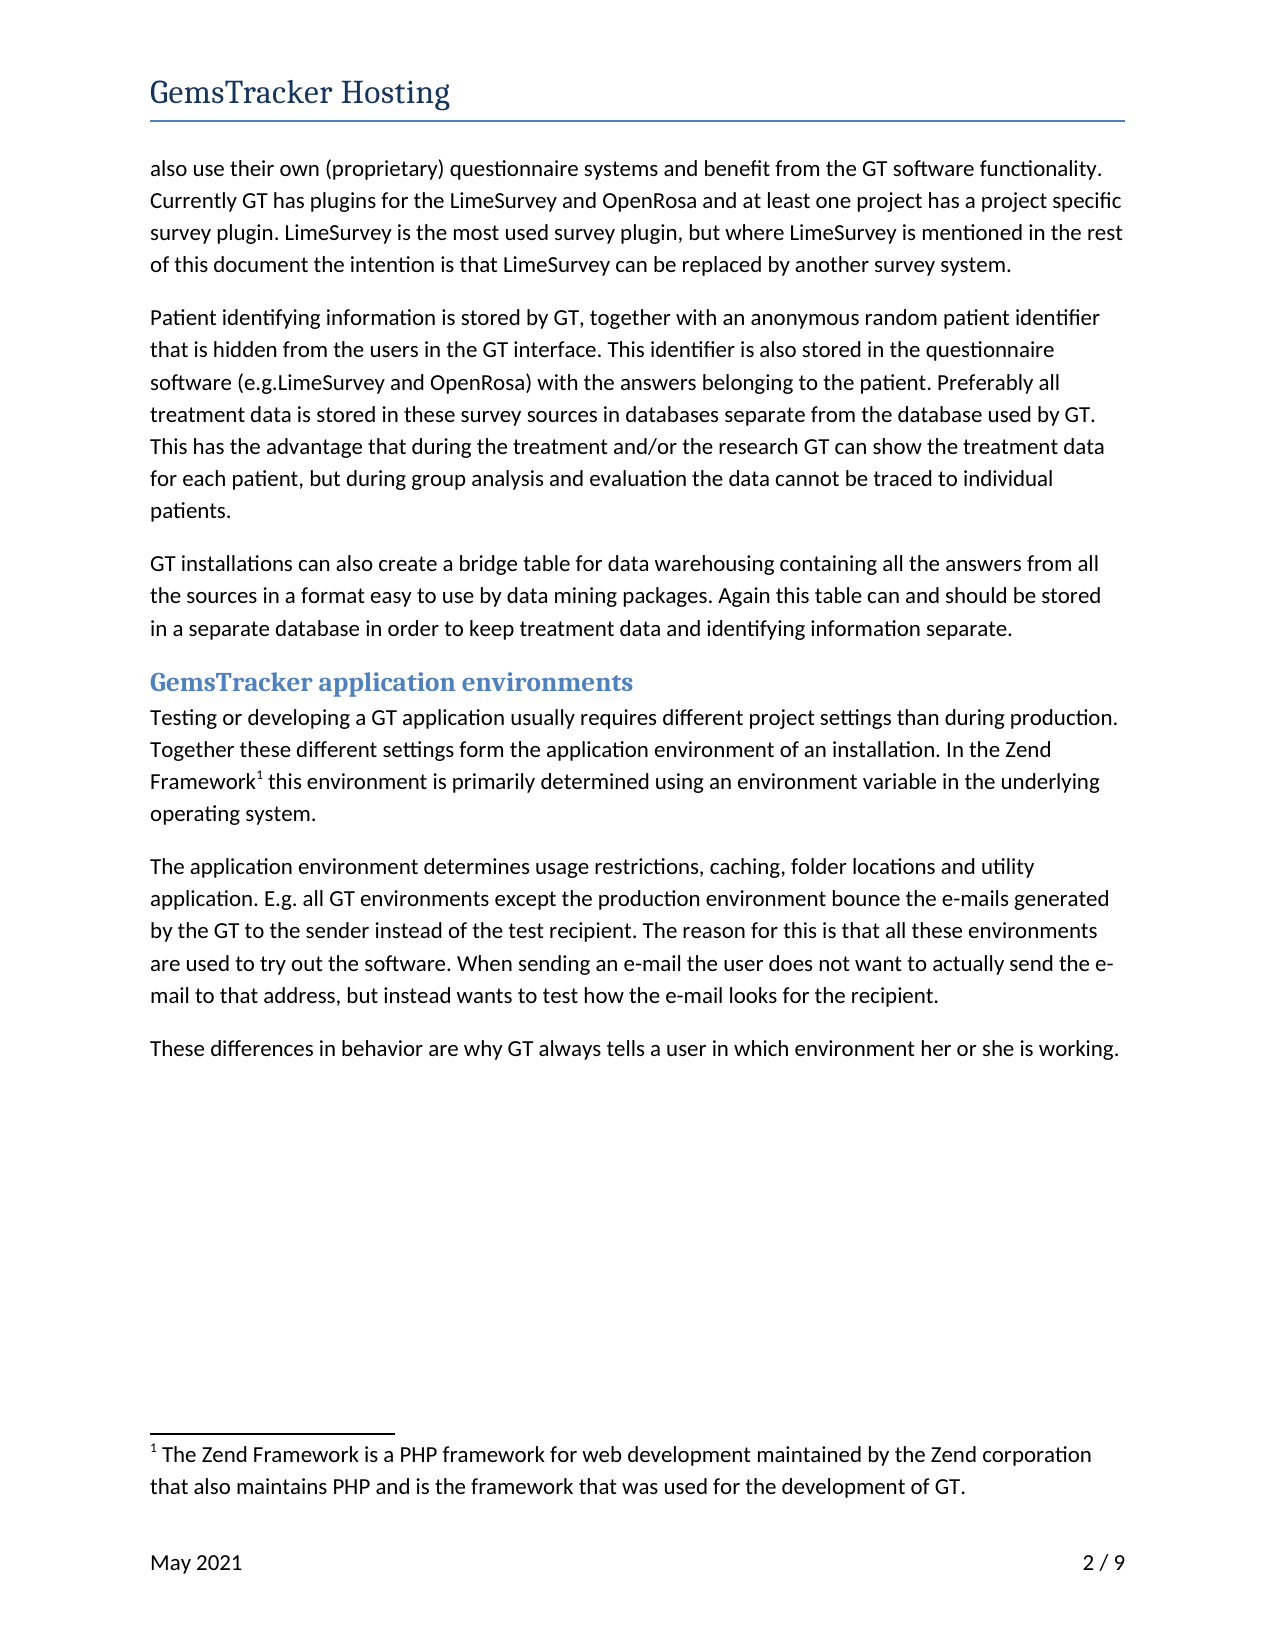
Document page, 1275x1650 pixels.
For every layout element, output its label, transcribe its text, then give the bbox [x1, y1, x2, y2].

text Testing or developing a GT application usually requires different project settings than during production. Together these different settings form the application environment of an installation. In the Zend Framework this environment is primarily determined using an environment variable in the underlying operating system. [150, 703, 1125, 827]
text The application environment determines usage restrictions, caching, folder locations and utility application. E.g. all GT environments except the production environment bounce the e-mails generated by the GT to the sender instead of the test recipient. The reason for this is that all these environments are used to try out the software. When sending an e-mail the user does not want to actually send the e-mail to that address, but instead wants to test how the e-mail looks for the recipient. [150, 852, 1125, 1009]
text These differences in behavior are why GT always tells a user in which environment her or she is working. [150, 1034, 1125, 1062]
subtitle GemsTracker application environments [150, 667, 1125, 698]
text Patient identifying information is stored by GT, together with an anonymous random patient identifier that is hidden from the users in the GT interface. This identifier is also stored in the questionnaire software (e.g.LimeSurvey and OpenRosa) with the answers belonging to the patient. Preferably all treatment data is stored in these survey sources in databases separate from the database used by GT. This has the advantage that during the treatment and/or the research GT can show the treatment data for each patient, but during group analysis and evaluation the data cannot be traced to individual patients. [150, 303, 1125, 524]
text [150, 154, 1125, 278]
text GT installations can also create a bridge table for data warehousing containing all the answers from all the sources in a format easy to use by data mining packages. Again this table can and should be stored in a separate database in order to keep treatment data and identifying information separate. [150, 549, 1125, 642]
